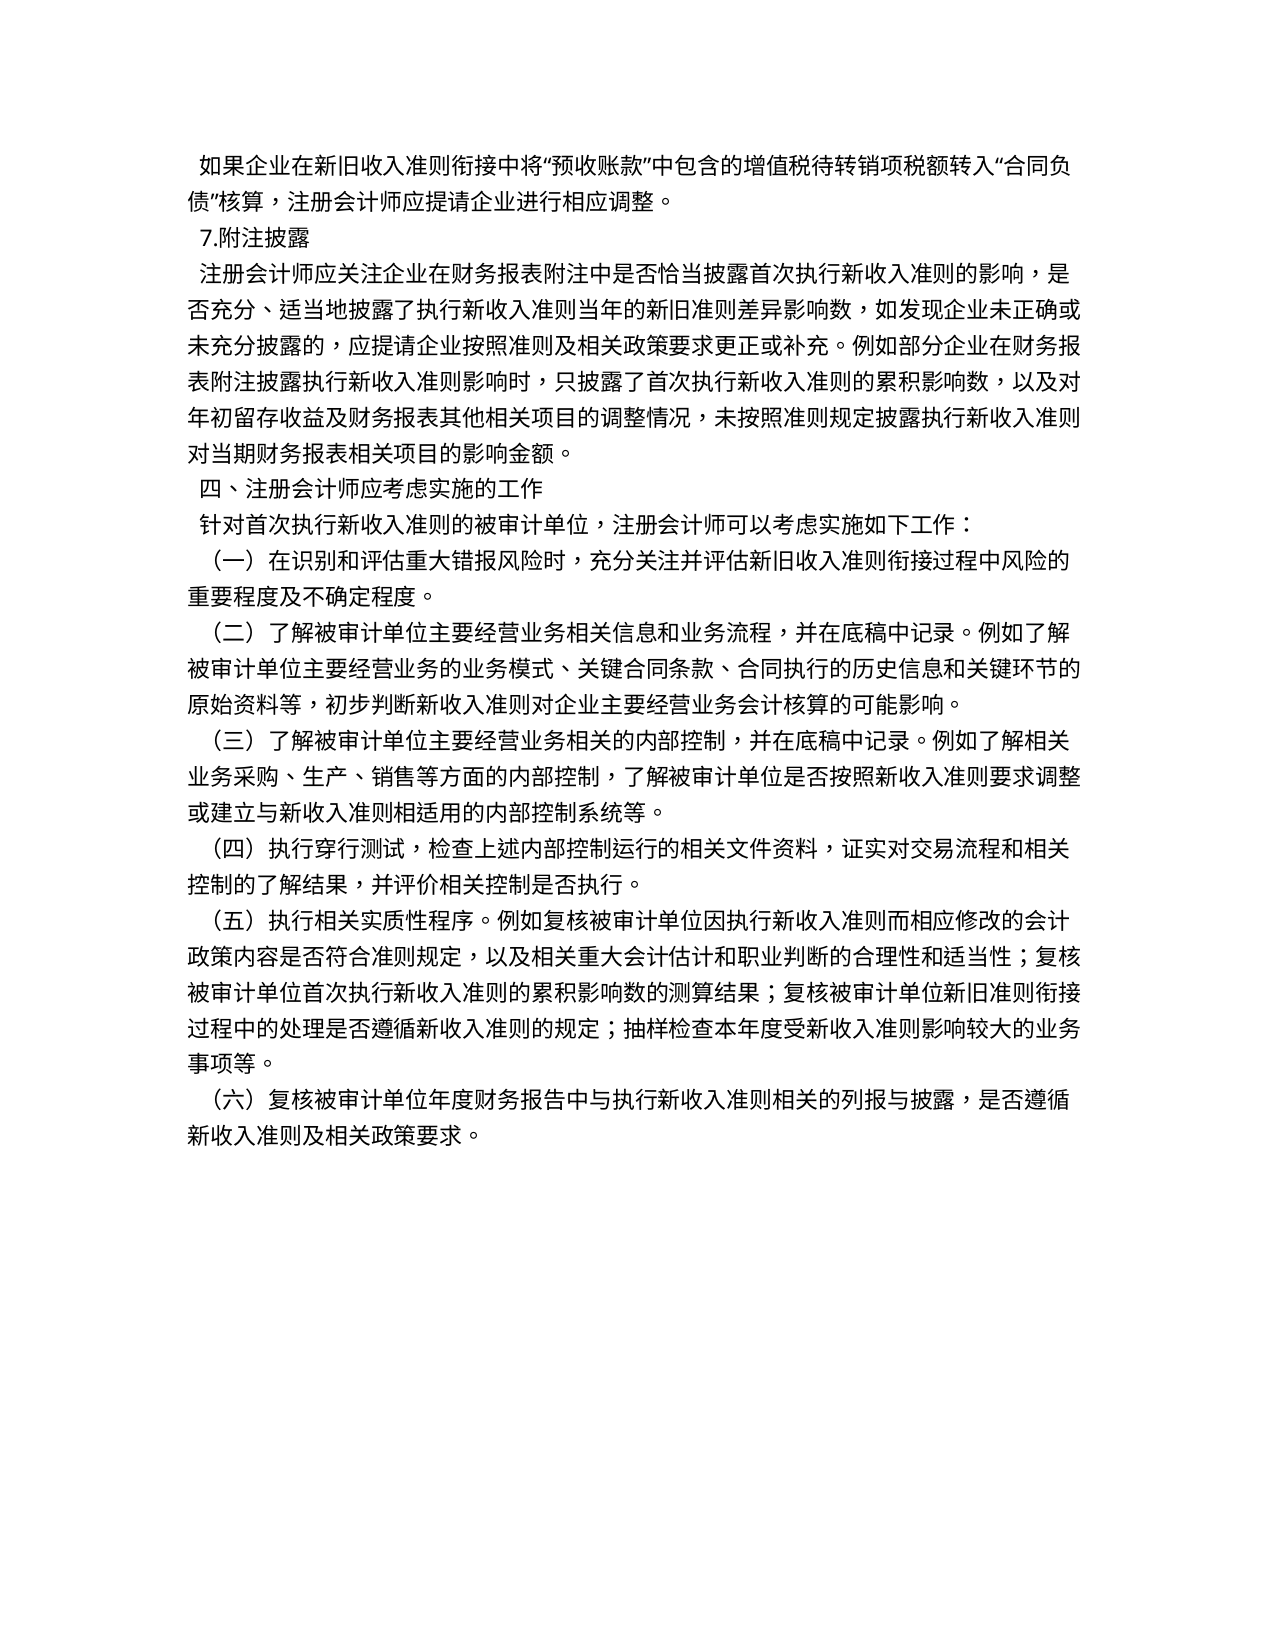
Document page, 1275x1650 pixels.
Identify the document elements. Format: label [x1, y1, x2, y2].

text [187, 150, 1087, 1187]
